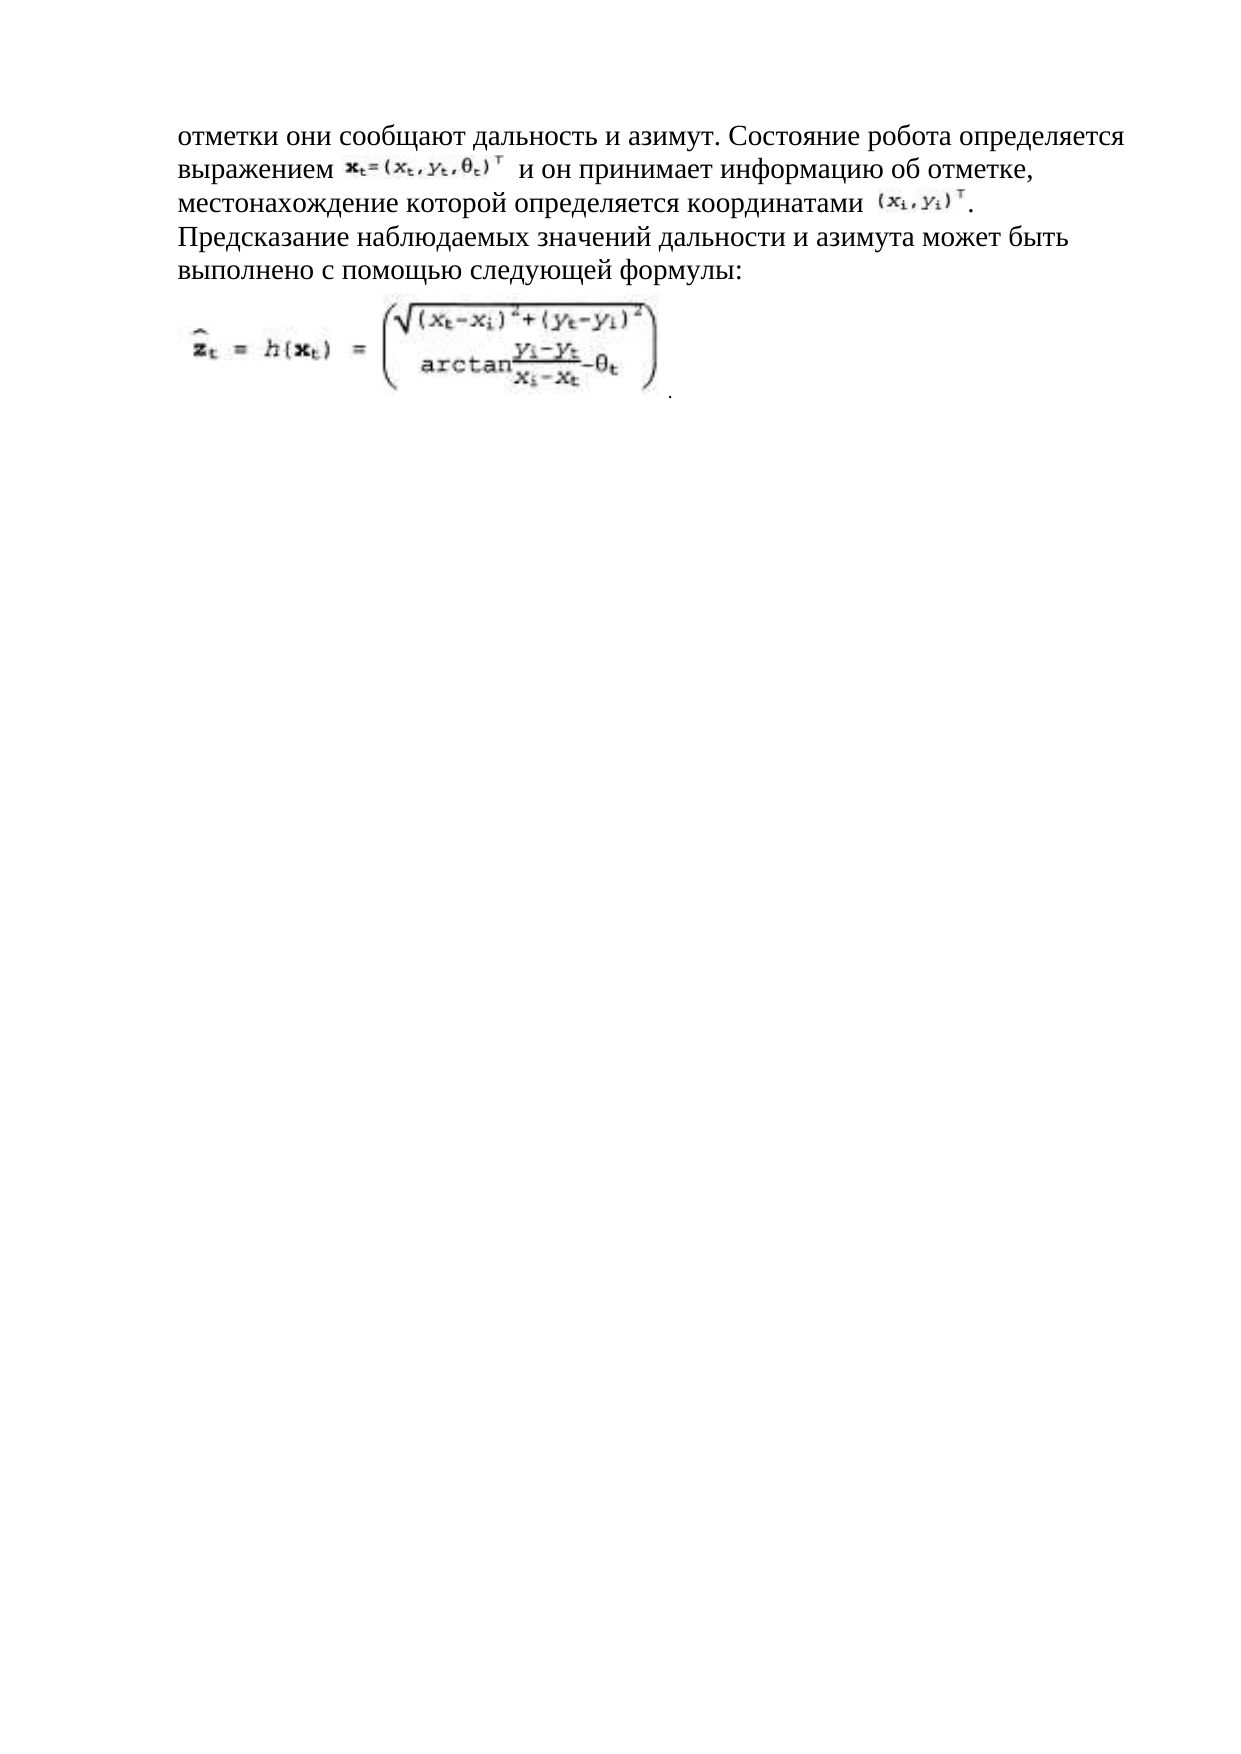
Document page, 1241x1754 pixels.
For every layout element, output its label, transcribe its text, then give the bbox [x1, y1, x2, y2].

picture [341, 155, 504, 179]
picture [878, 188, 967, 213]
picture [177, 293, 668, 399]
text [177, 118, 1152, 286]
